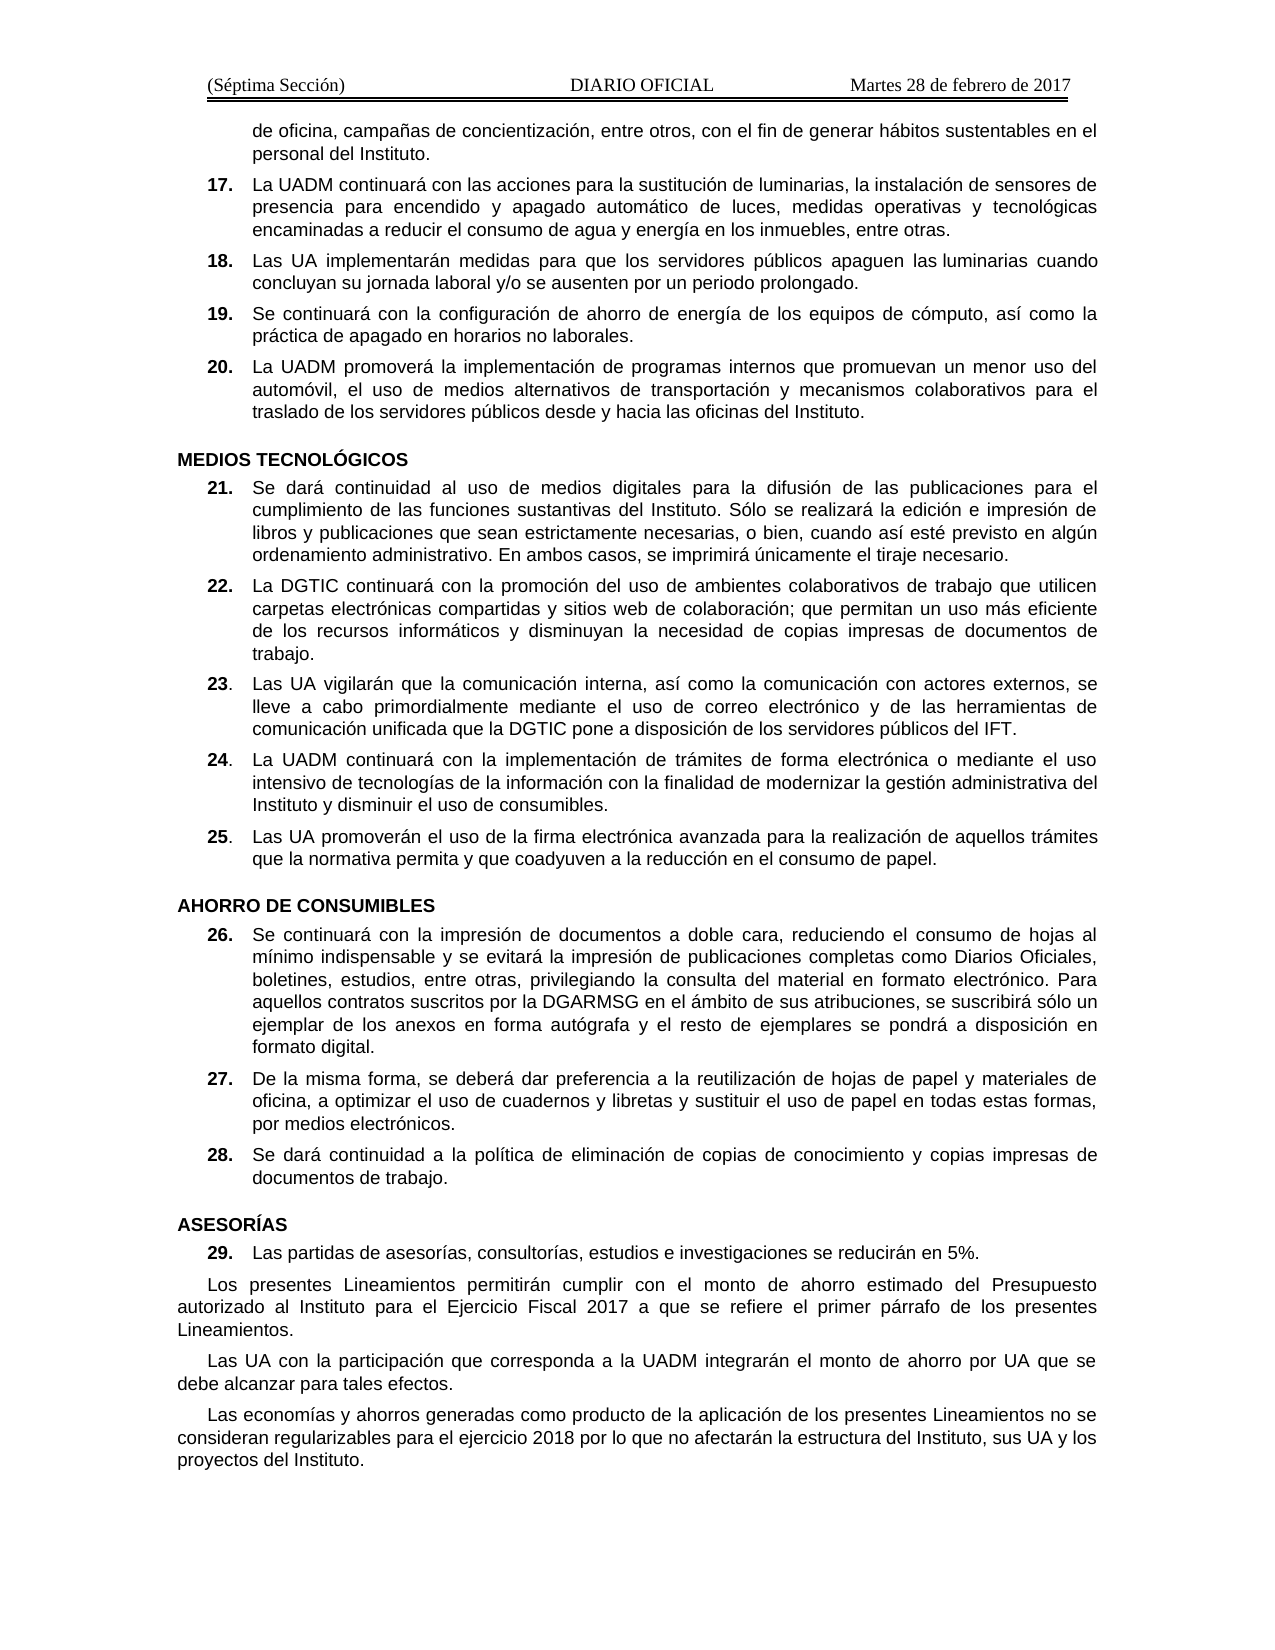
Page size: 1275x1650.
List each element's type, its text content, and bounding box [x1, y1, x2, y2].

text 29. Las partidas de asesorías, consultorías, estudios e investigaciones se reducirán en 5%. [207, 1241, 1098, 1264]
subtitle ASESORÍAS [177, 1214, 1098, 1235]
subtitle AHORRO DE CONSUMIBLES [177, 895, 1098, 917]
text Las economías y ahorros generadas como producto de la aplicación de los presentes Lineamientos no se consideran regularizables para el ejercicio 2018 por lo que no afectarán la estructura del Instituto, sus UA y los proyectos del Instituto. [177, 1404, 1098, 1471]
text 22. continuará con la promoción del uso de ambientes colaborativos de trabajo que utilicen carpetas electrónicas compartidas y sitios web de colaboración; que permitan un uso más eficiente de los recursos informáticos y disminuyan la necesidad de copias impresas de documentos de trabajo. [207, 574, 1098, 664]
text 17. continuará con las acciones para la sustitución de luminarias, la instalación de sensores de presencia para encendido y apagado automático de luces, medidas operativas y tecnológicas encaminadas a reducir el consumo de agua y energía en los inmuebles, entre otras. [207, 173, 1098, 241]
text 19. Se continuará con la configuración de ahorro de energía de los equipos de cómputo, así como la práctica de apagado en horarios no laborales. [207, 302, 1098, 347]
text Las UA con la participación que corresponda a integrarán el monto de ahorro por UA que se debe alcanzar para tales efectos. [177, 1349, 1098, 1394]
text 23. Las UA vigilarán que la comunicación interna, así como la comunicación con actores externos, se lleve a cabo primordialmente mediante el uso de correo electrónico y de las herramientas de comunicación unificada que pone a disposición de los servidores públicos del IFT. [207, 673, 1098, 740]
text 24. continuará con la implementación de trámites de forma electrónica o mediante el uso intensivo de tecnologías de la información con la finalidad de modernizar la gestión administrativa del Instituto y disminuir el uso de consumibles. [207, 749, 1098, 816]
text 18. Las UA implementarán medidas para que los servidores públicos apaguen las luminarias cuando concluyan su jornada laboral y/o se ausenten por un periodo prolongado. [207, 249, 1098, 294]
subtitle MEDIOS TECNOLÓGICOS [177, 448, 1098, 470]
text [207, 120, 1098, 165]
text 21. Se dará continuidad al uso de medios digitales para la difusión de las publicaciones para el cumplimiento de las funciones sustantivas del Instituto. Sólo se realizará la edición e impresión de libros y publicaciones que sean estrictamente necesarias, o bien, cuando así esté previsto en algún ordenamiento administrativo. En ambos casos, se imprimirá únicamente el tiraje necesario. [207, 476, 1098, 566]
text Los presentes Lineamientos permitirán cumplir con el monto de ahorro estimado del Presupuesto autorizado al Instituto para el Ejercicio Fiscal 2017 a que se refiere el primer párrafo de los presentes Lineamientos. [177, 1273, 1098, 1341]
text 27. De la misma forma, se deberá dar preferencia a la reutilización de hojas de papel y materiales de oficina, a optimizar el uso de cuadernos y libretas y sustituir el uso de papel en todas estas formas, por medios electrónicos. [207, 1067, 1098, 1134]
text 26. Se continuará con la impresión de documentos a doble cara, reduciendo el consumo de hojas al mínimo indispensable y se evitará la impresión de publicaciones completas como Diarios Oficiales, boletines, estudios, entre otras, privilegiando la consulta del material en formato electrónico. Para aquellos contratos suscritos por en el ámbito de sus atribuciones, se suscribirá sólo un ejemplar de los anexos en forma autógrafa y el resto de ejemplares se pondrá a disposición en formato digital. [207, 923, 1098, 1058]
text 20. promoverá la implementación de programas internos que promuevan un menor uso del automóvil, el uso de medios alternativos de transportación y mecanismos colaborativos para el traslado de los servidores públicos desde y hacia las oficinas del Instituto. [207, 356, 1098, 423]
text 28. Se dará continuidad a la política de eliminación de copias de conocimiento y copias impresas de documentos de trabajo. [207, 1144, 1098, 1189]
text 25. Las UA promoverán el uso de la firma electrónica avanzada para la realización de aquellos trámites que la normativa permita y que coadyuven a la reducción en el consumo de papel. [207, 825, 1098, 870]
